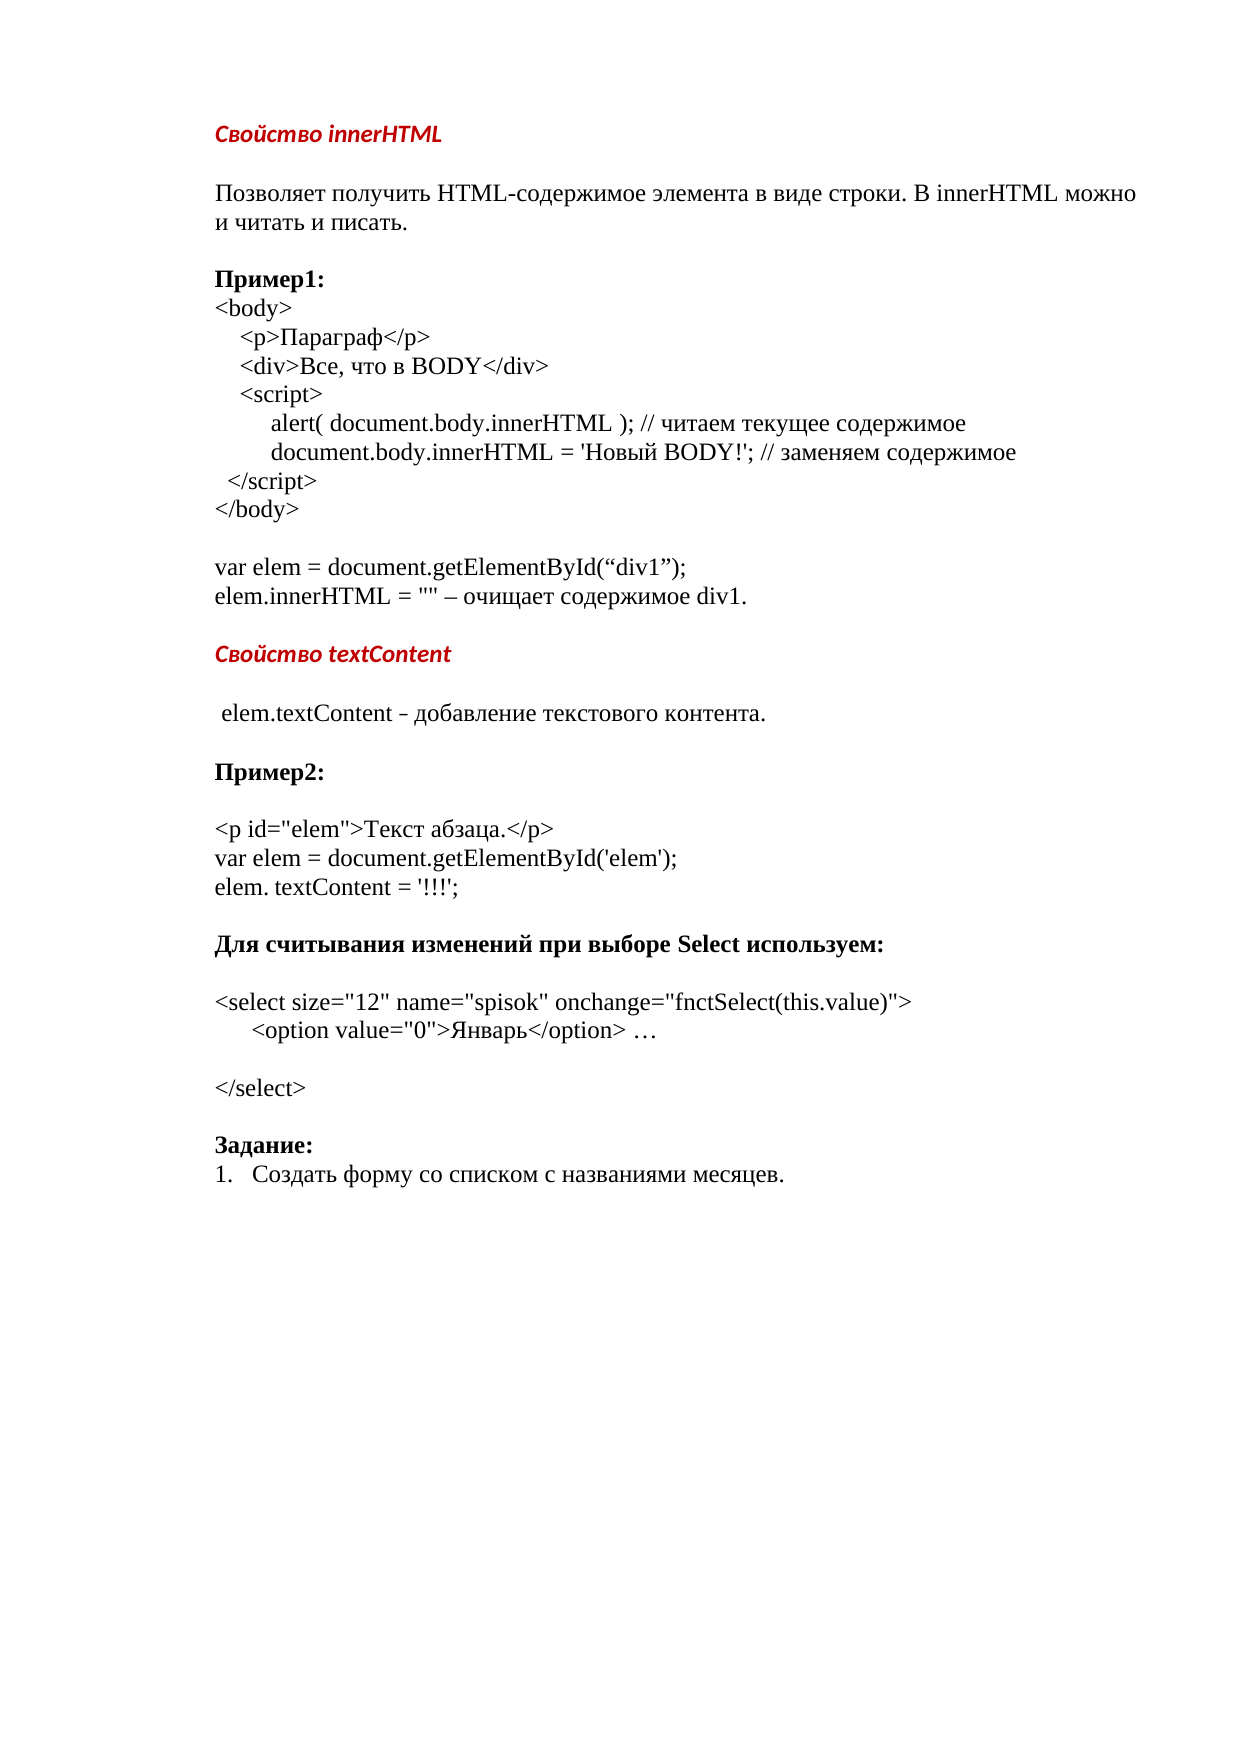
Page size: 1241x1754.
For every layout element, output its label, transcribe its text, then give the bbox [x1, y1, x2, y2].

text <select size="12" name="spisok" onchange="fnctSelect(this.value)"> [214, 987, 1152, 1015]
text <div>Все, что в BODY</div> [214, 351, 1152, 379]
text Пример1: [214, 264, 1152, 293]
text <p id="elem">Текст абзаца.</p> [214, 814, 1152, 843]
text Свойство textContent [215, 639, 1152, 669]
text Позволяет получить HTML-содержимое элемента в виде строки. В innerHTML можно и читать и писать. [215, 178, 1152, 235]
text </script> [214, 466, 1152, 494]
text </body> [214, 494, 1152, 523]
text <option value="0">Январь</option> … [214, 1015, 1152, 1044]
text <script> [214, 379, 1152, 408]
text elem.textContent – добавление текстового контента. [215, 698, 1152, 727]
text Пример2: [214, 757, 1152, 785]
text Свойство innerHTML [215, 118, 1152, 149]
text <body> [214, 293, 1152, 322]
text Задание: [214, 1130, 1152, 1159]
text var elem = document.getElementById('elem'); [214, 843, 1152, 872]
text elem.innerHTML = "" – очищает содержимое div1. [214, 581, 1152, 609]
text document.body.innerHTML = 'Новый BODY!'; // заменяем содержимое [214, 437, 1152, 466]
text </select> [214, 1073, 1152, 1102]
text var elem = document.getElementById(“div1”); [214, 552, 1152, 581]
text Для считывания изменений при выборе Select используем: [214, 929, 1152, 958]
text elem. textContent = '!!!'; [214, 872, 1152, 900]
text alert( document.body.innerHTML ); // читаем текущее содержимое [214, 408, 1152, 437]
list Создать форму со списком с названиями месяцев. [214, 1159, 1152, 1188]
text <p>Параграф</p> [214, 322, 1152, 351]
